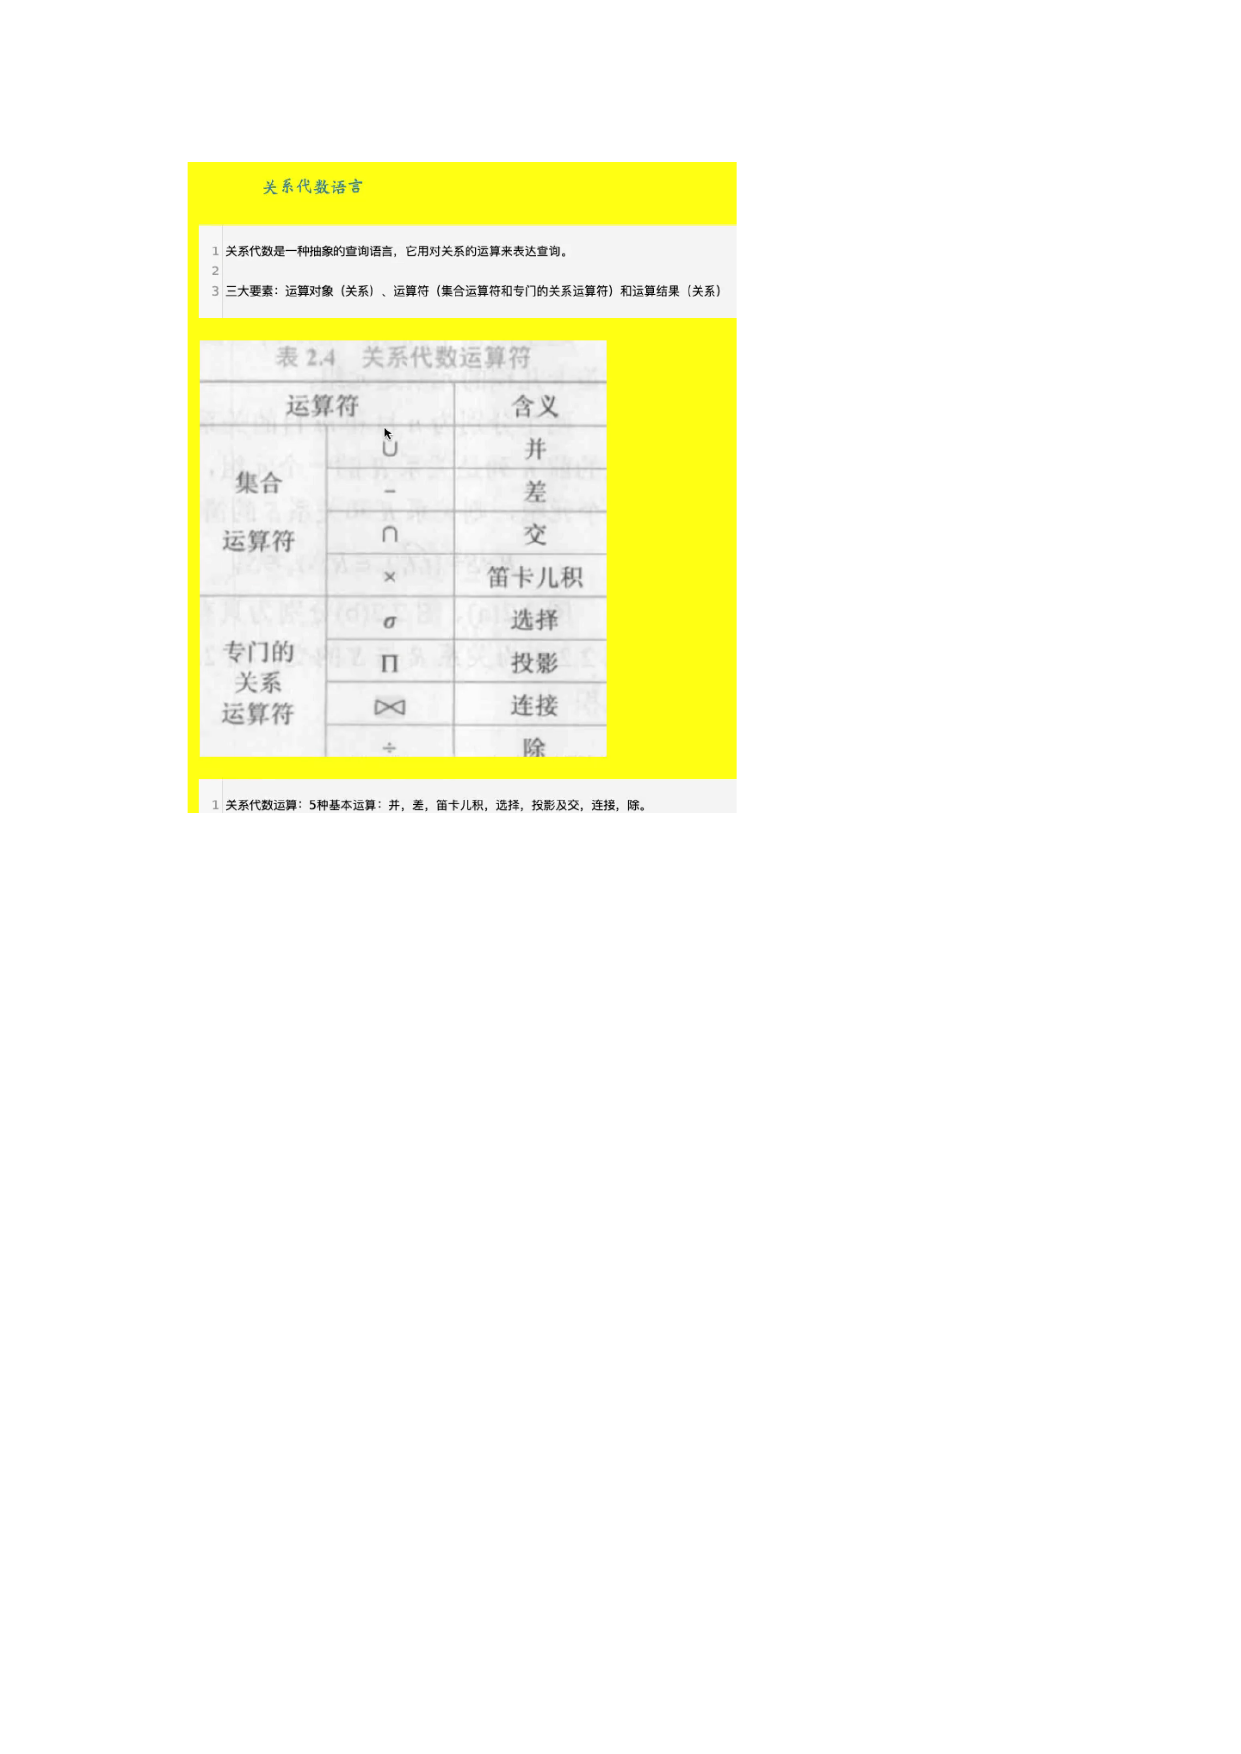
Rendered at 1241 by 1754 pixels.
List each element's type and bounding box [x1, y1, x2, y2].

picture [187, 162, 737, 813]
